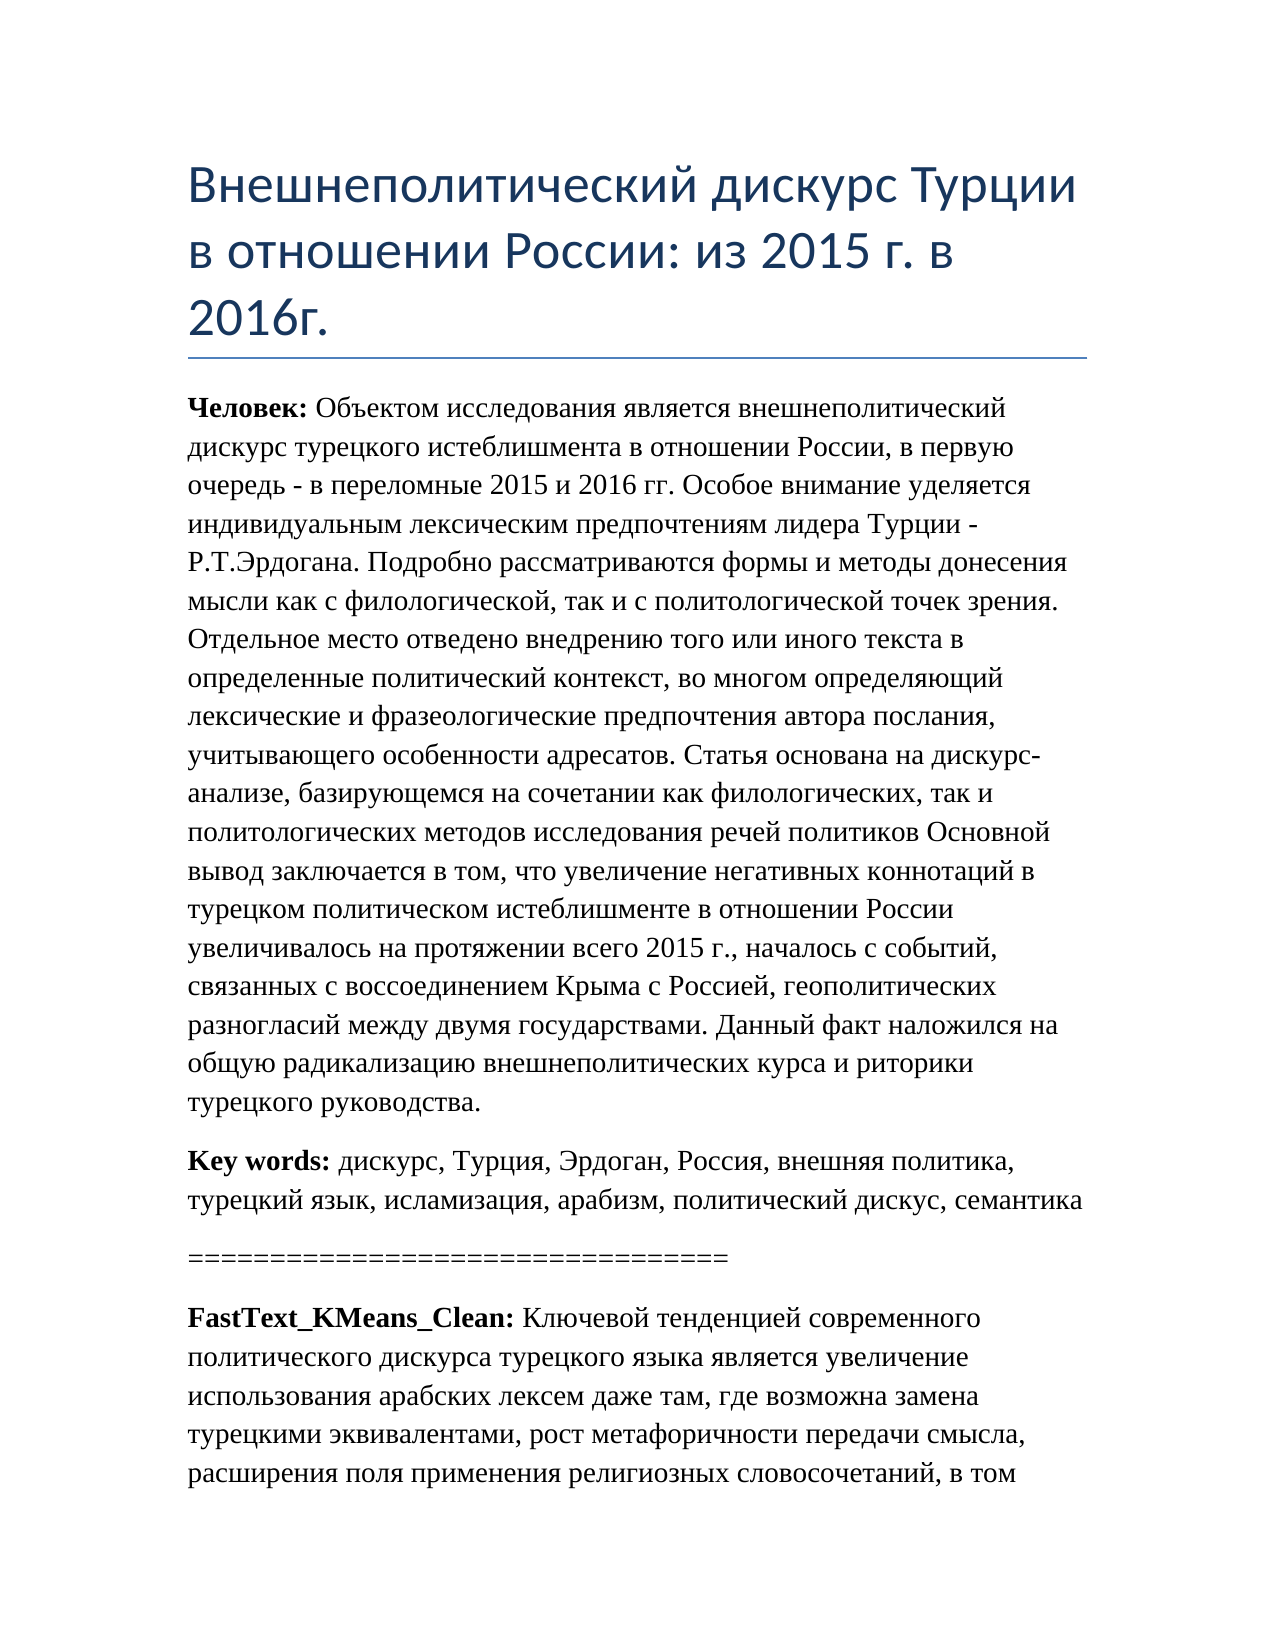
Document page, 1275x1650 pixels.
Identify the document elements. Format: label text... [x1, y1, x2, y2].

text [187, 1301, 1087, 1488]
title Внешнеполитический дискурс Турции в отношении России: из 2015 г. в 2016г. [187, 150, 1087, 359]
text Человек: Объектом исследования является внешнеполитический дискурс турецкого истеблишмента в отношении России, в первую очередь - в переломные 2015 и 2016 гг. Особое внимание уделяется индивидуальным лексическим предпочтениям лидера Турции - Р.Т.Эрдогана. Подробно рассматриваются формы и методы донесения мысли как с филологической, так и с политологической точек зрения. Отдельное место отведено внедрению того или иного текста в определенные политический контекст, во многом определяющий лексические и фразеологические предпочтения автора послания, учитывающего особенности адресатов. Статья основана на дискурс-анализе, базирующемся на сочетании как филологических, так и политологических методов исследования речей политиков Основной вывод заключается в том, что увеличение негативных коннотаций в турецком политическом истеблишменте в отношении России увеличивалось на протяжении всего 2015 г., началось с событий, связанных с воссоединением Крыма с Россией, геополитических разногласий между двумя государствами. Данный факт наложился на общую радикализацию внешнеполитических курса и риторики турецкого руководства. [187, 390, 1087, 1117]
text Key words: дискурс, Турция, Эрдоган, Россия, внешняя политика, турецкий язык, исламизация, арабизм, политический дискус, семантика [187, 1143, 1087, 1215]
text ================================= [187, 1241, 1087, 1275]
